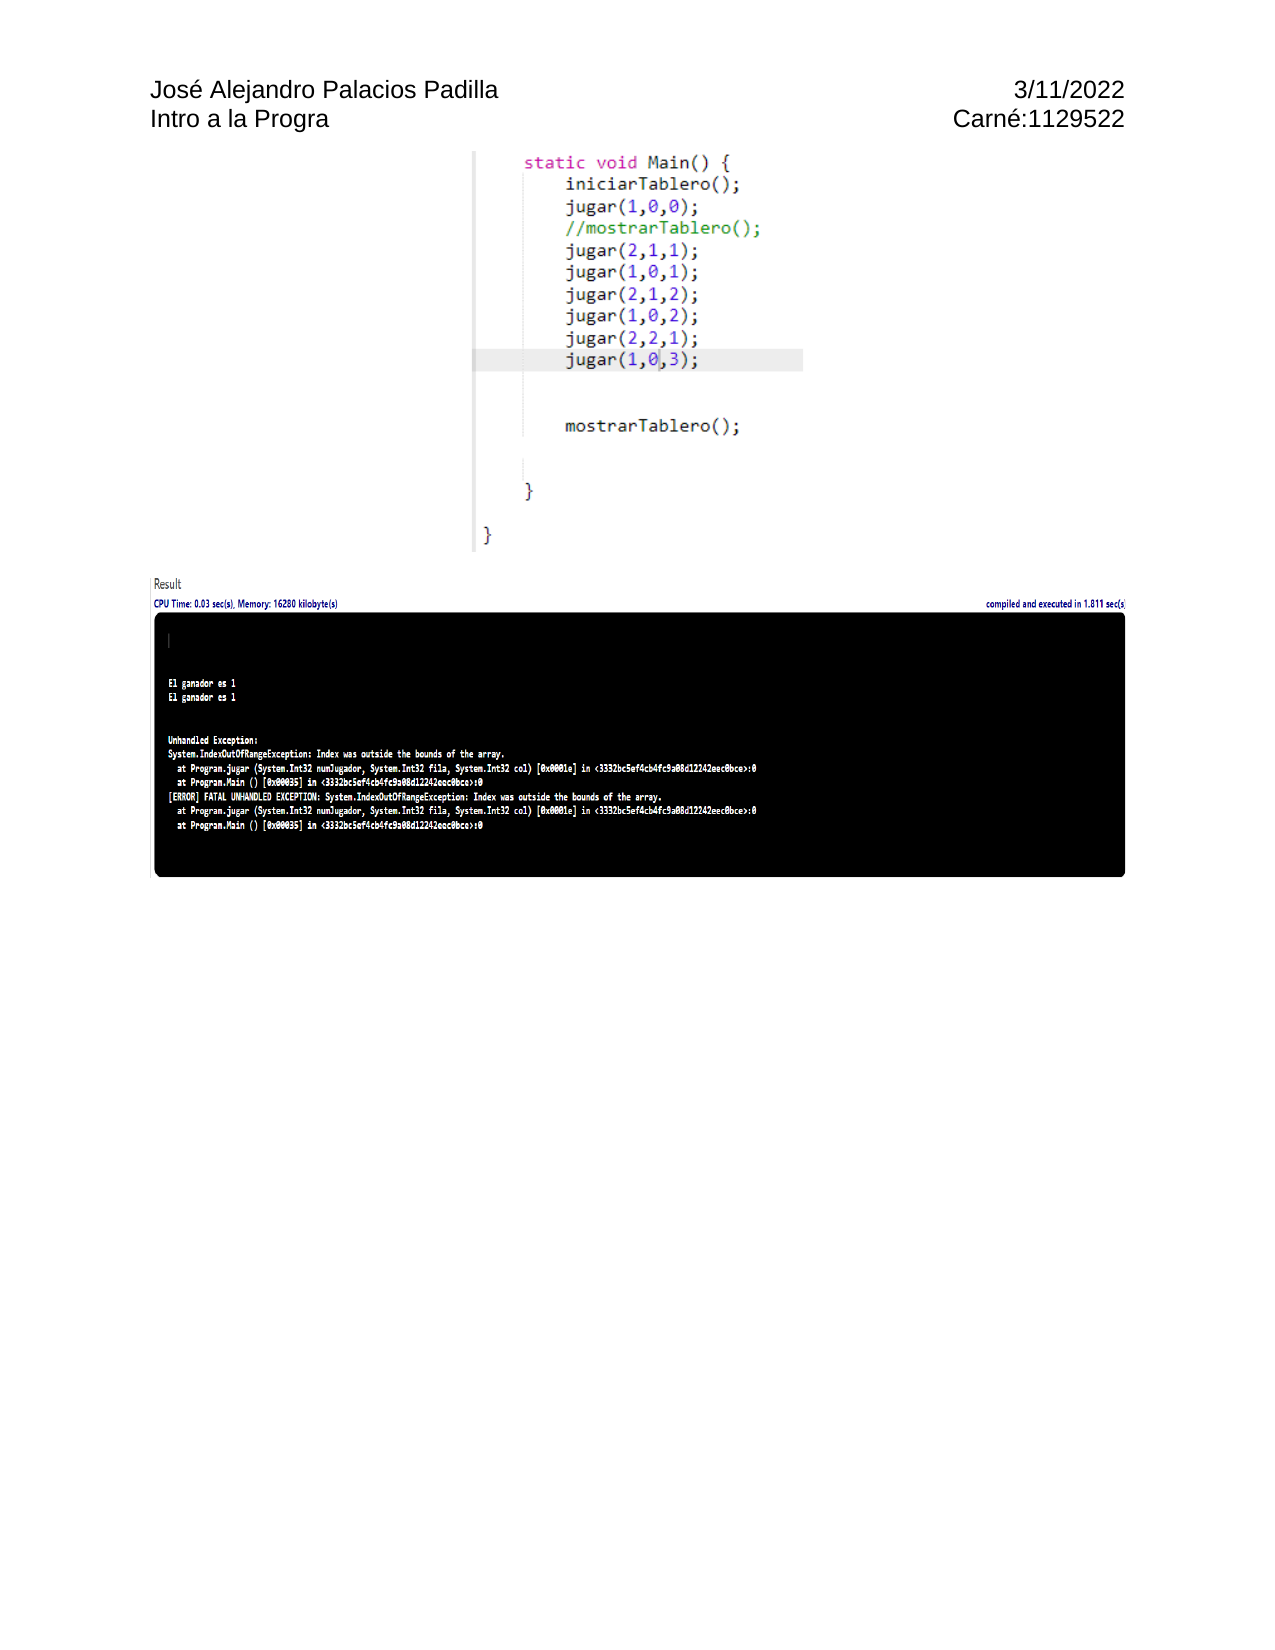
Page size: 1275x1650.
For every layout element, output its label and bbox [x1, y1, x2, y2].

picture [471, 151, 804, 552]
picture [150, 578, 1125, 878]
